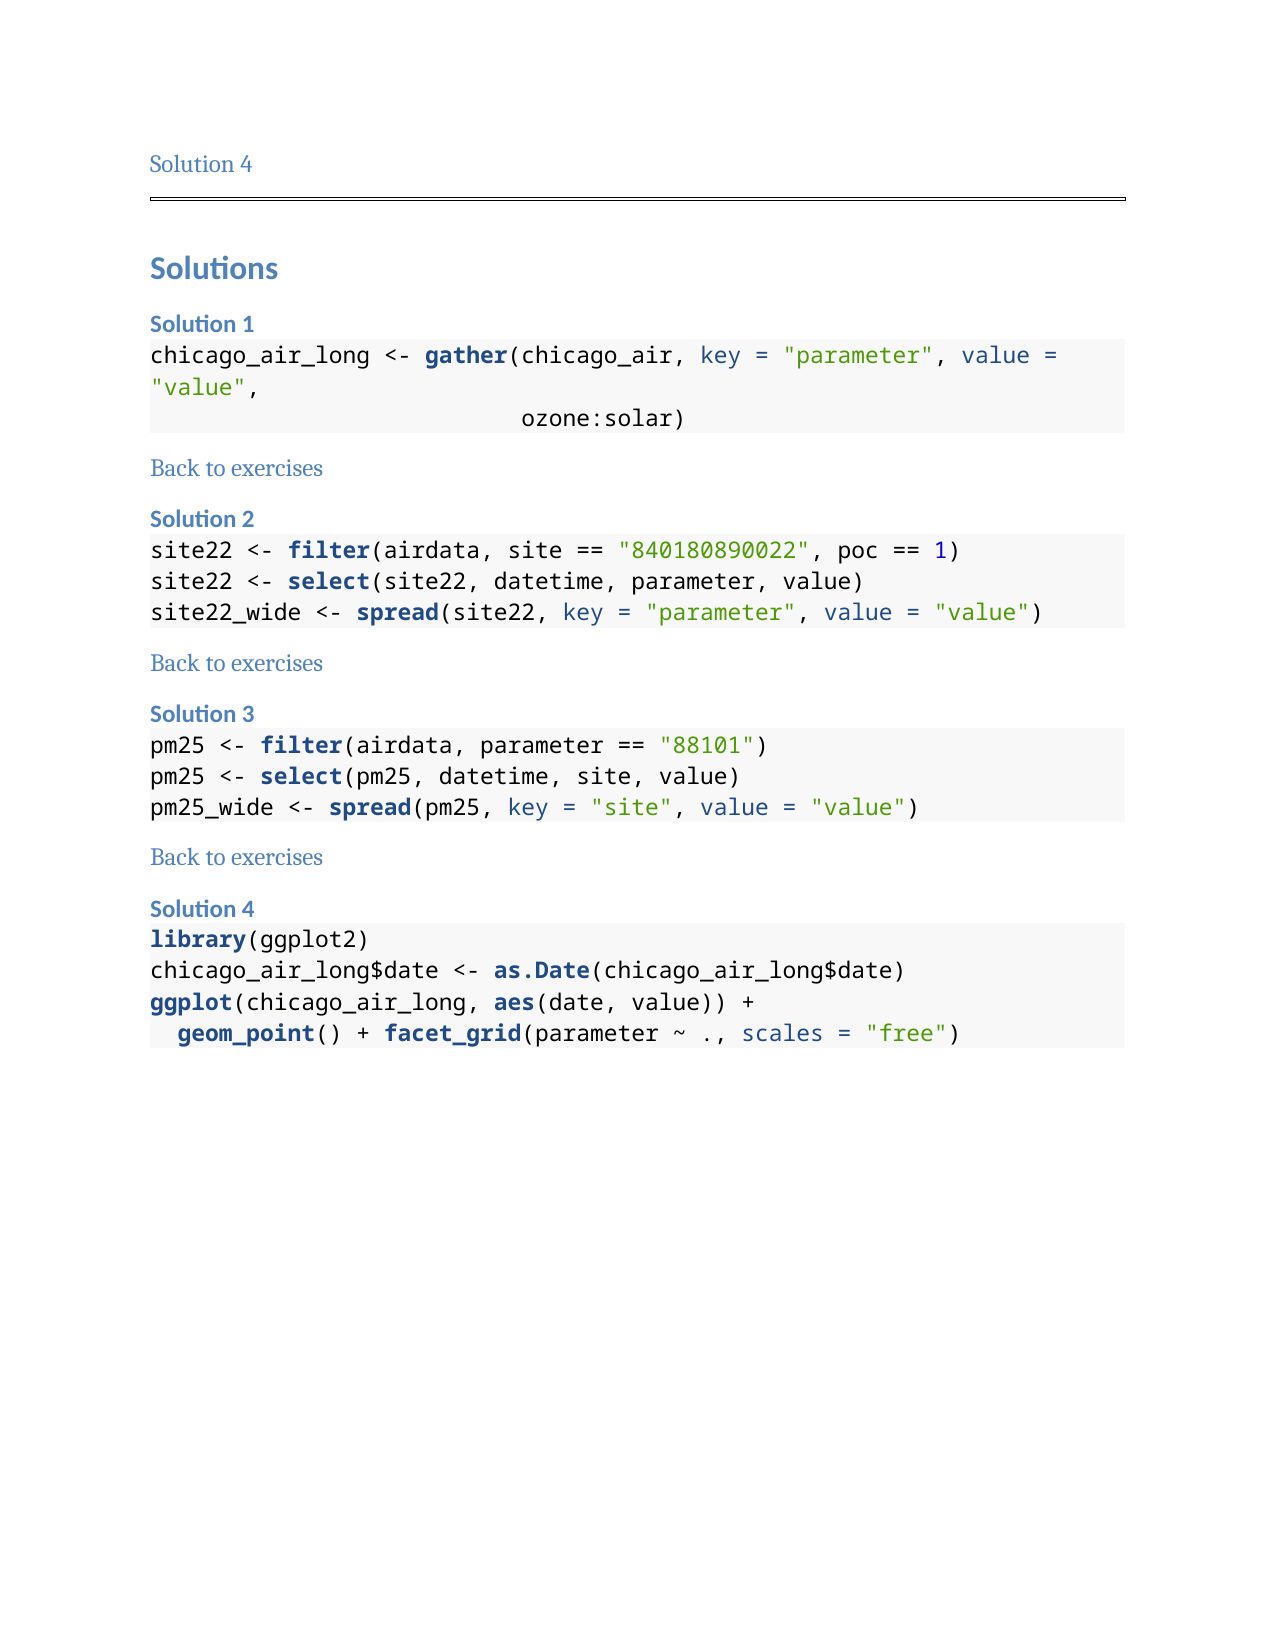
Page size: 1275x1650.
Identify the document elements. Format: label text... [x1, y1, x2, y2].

subtitle Solution 1 [150, 309, 1125, 339]
text Back to exercises [150, 648, 1125, 677]
subtitle Solution 4 [150, 893, 1125, 923]
text library(ggplot2) chicago_air_long$date <- as.Date(chicago_air_long$date) ggplot(chicago_air_long, aes(date, value)) + geom_point() + facet_grid(parameter ~ ., scales = "free") [150, 923, 1125, 1048]
text Back to exercises [150, 454, 1125, 482]
text Back to exercises [150, 843, 1125, 872]
text pm25 <- filter(airdata, parameter == "88101") pm25 <- select(pm25, datetime, site, value) pm25_wide <- spread(pm25, key = "site", value = "value") [150, 728, 1125, 822]
text Solution 4 [150, 150, 1125, 179]
subtitle Solution 2 [150, 503, 1125, 534]
subtitle Solution 3 [150, 698, 1125, 728]
text site22 <- filter(airdata, site == "840180890022", poc == 1) site22 <- select(site22, datetime, parameter, value) site22_wide <- spread(site22, key = "parameter", value = "value") [865, 534, 1125, 628]
subtitle Solutions [150, 247, 1125, 288]
text chicago_air_long <- gather(chicago_air, key = "parameter", value = "value", ozone:solar) [260, 339, 1125, 433]
